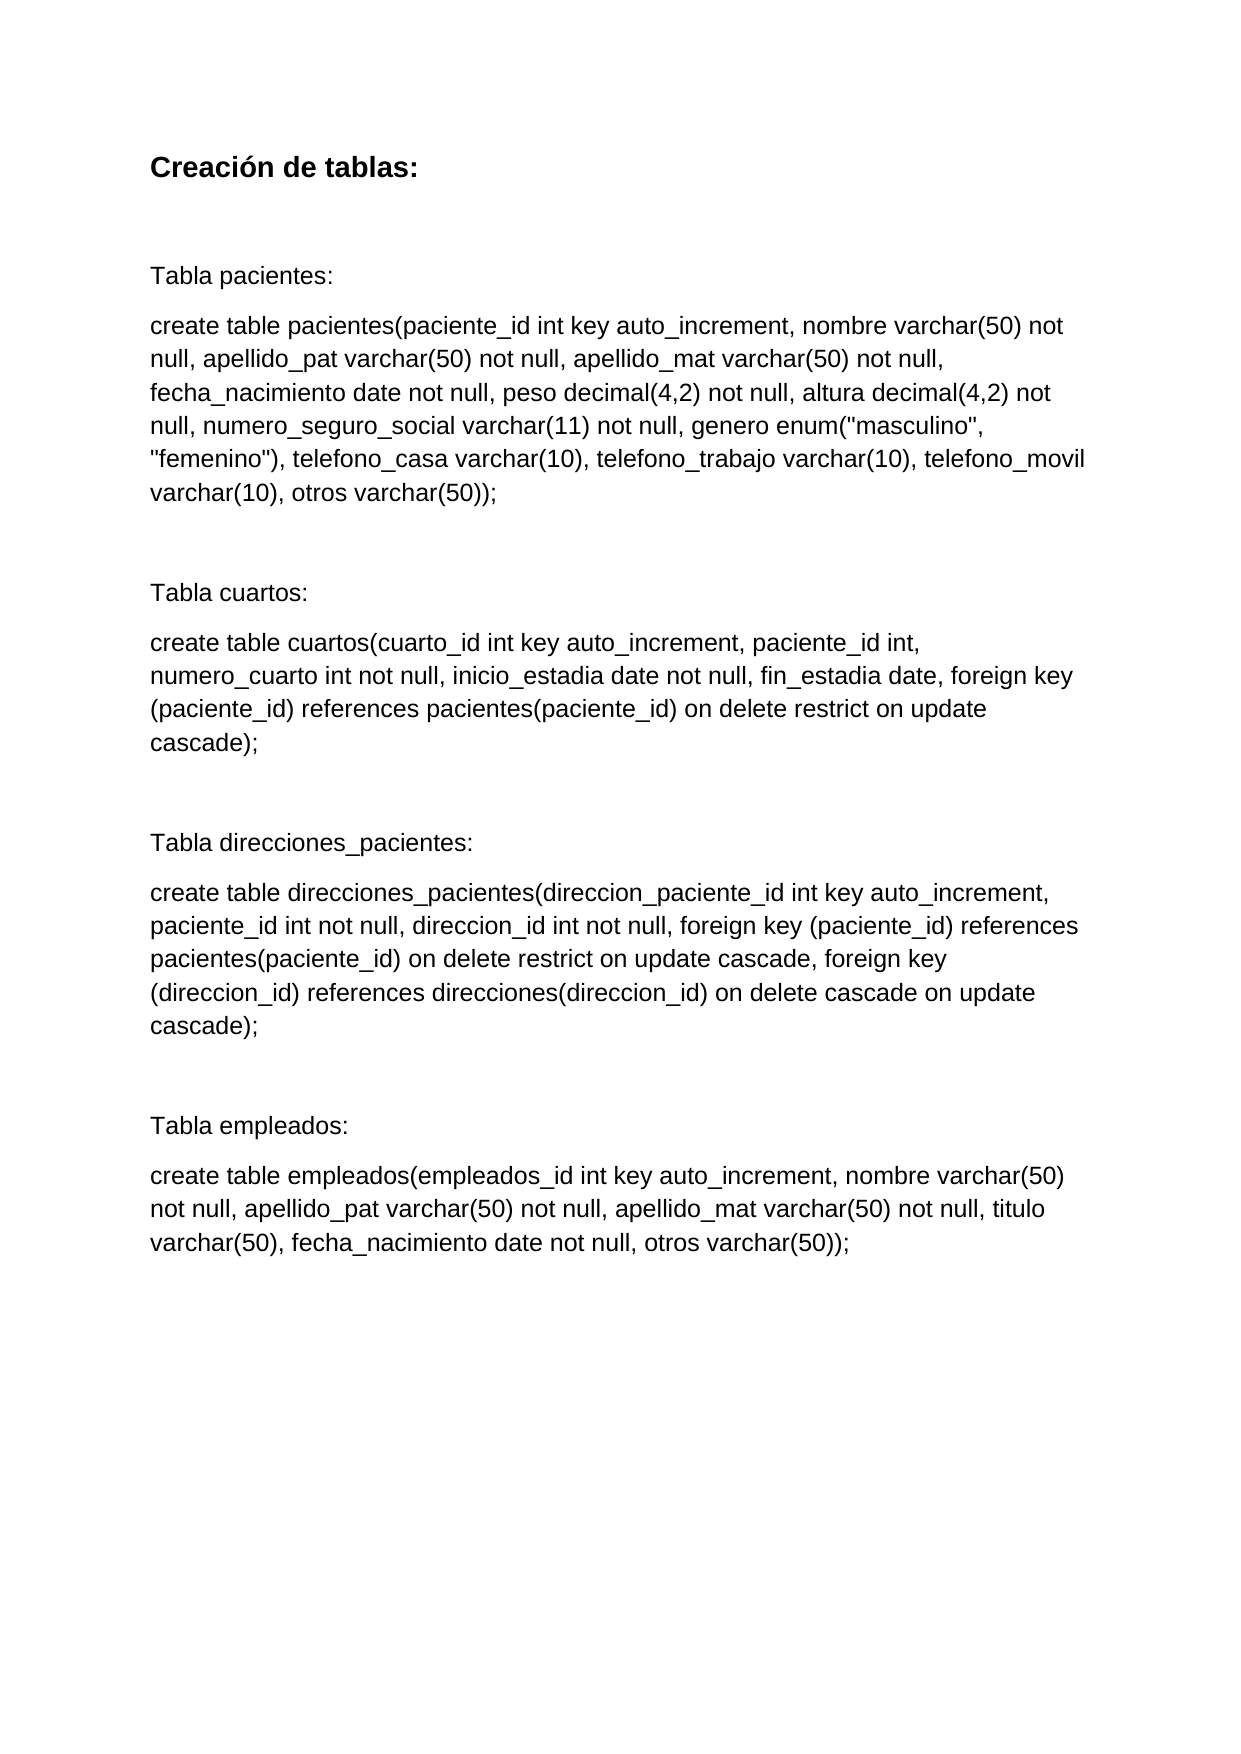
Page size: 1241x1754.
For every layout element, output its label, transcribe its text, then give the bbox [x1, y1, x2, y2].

text create table pacientes(paciente_id int key auto_increment, nombre varchar(50) not null, apellido_pat varchar(50) not null, apellido_mat varchar(50) not null, fecha_nacimiento date not null, peso decimal(4,2) not null, altura decimal(4,2) not null, numero_seguro_social varchar(11) not null, genero enum("masculino", "femenino"), telefono_casa varchar(10), telefono_trabajo varchar(10), telefono_movil varchar(10), otros varchar(50)); [150, 311, 1090, 506]
text create table direcciones_pacientes(direccion_paciente_id int key auto_increment, paciente_id int not null, direccion_id int not null, foreign key (paciente_id) references pacientes(paciente_id) on delete restrict on update cascade, foreign key (direccion_id) references direcciones(direccion_id) on delete cascade on update cascade); [150, 878, 1090, 1040]
text create table cuartos(cuarto_id int key auto_increment, paciente_id int, numero_cuarto int not null, inicio_estadia date not null, fin_estadia date, foreign key (paciente_id) references pacientes(paciente_id) on delete restrict on update cascade); [150, 628, 1090, 756]
text Tabla pacientes: [150, 261, 1090, 290]
text create table empleados(empleados_id int key auto_increment, nombre varchar(50) not null, apellido_pat varchar(50) not null, apellido_mat varchar(50) not null, titulo varchar(50), fecha_nacimiento date not null, otros varchar(50)); [150, 1161, 1090, 1256]
text Tabla direcciones_pacientes: [150, 828, 1090, 856]
text Tabla empleados: [150, 1111, 1090, 1140]
text Tabla cuartos: [150, 578, 1090, 606]
text Creación de tablas: [150, 150, 1090, 183]
